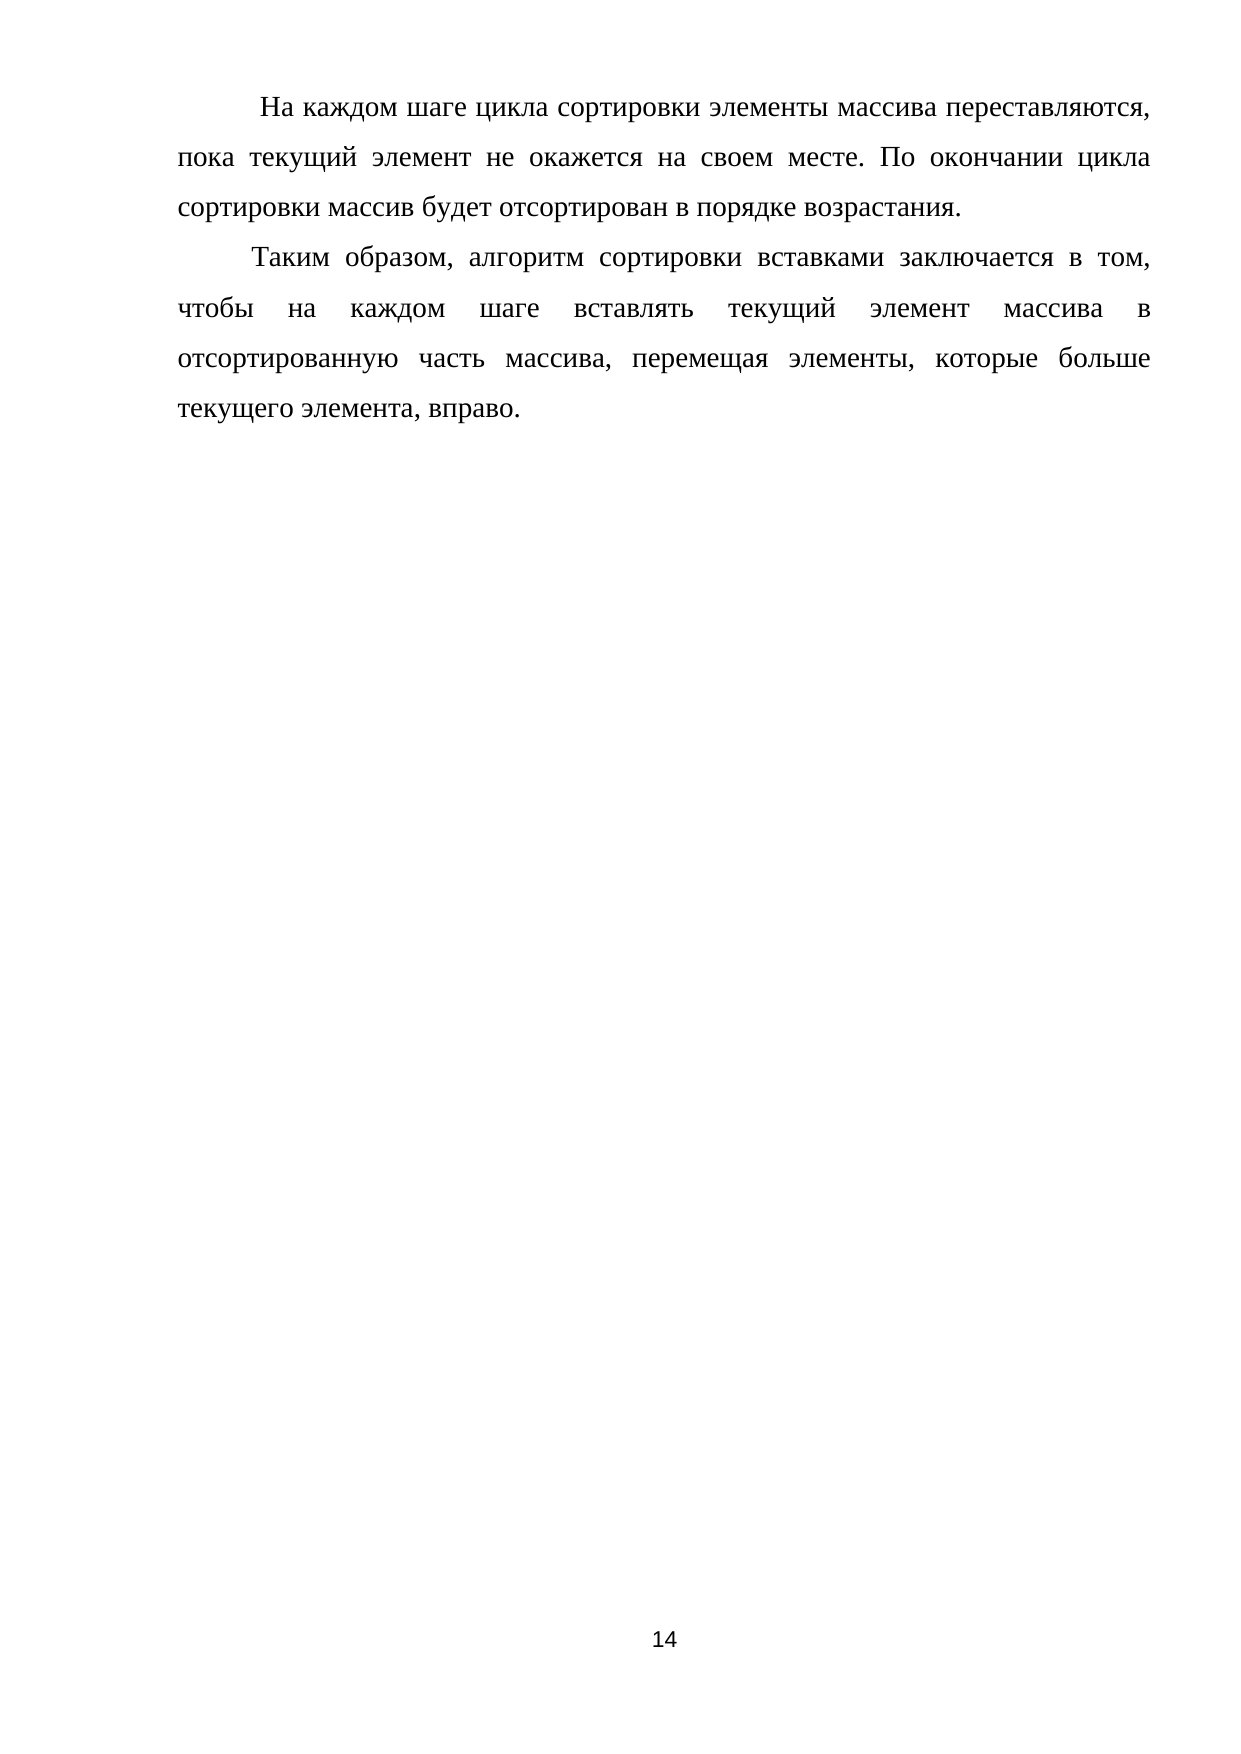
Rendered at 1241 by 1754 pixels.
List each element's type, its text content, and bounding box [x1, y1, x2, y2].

text На каждом шаге цикла сортировки элементы массива переставляются, пока текущий элемент не окажется на своем месте. По окончании цикла сортировки массив будет отсортирован в порядке возрастания. [177, 89, 1152, 223]
text Таким образом, алгоритм сортировки вставками заключается в том, чтобы на каждом шаге вставлять текущий элемент массива в отсортированную часть массива, перемещая элементы, которые больше текущего элемента, вправо. [177, 239, 1152, 424]
